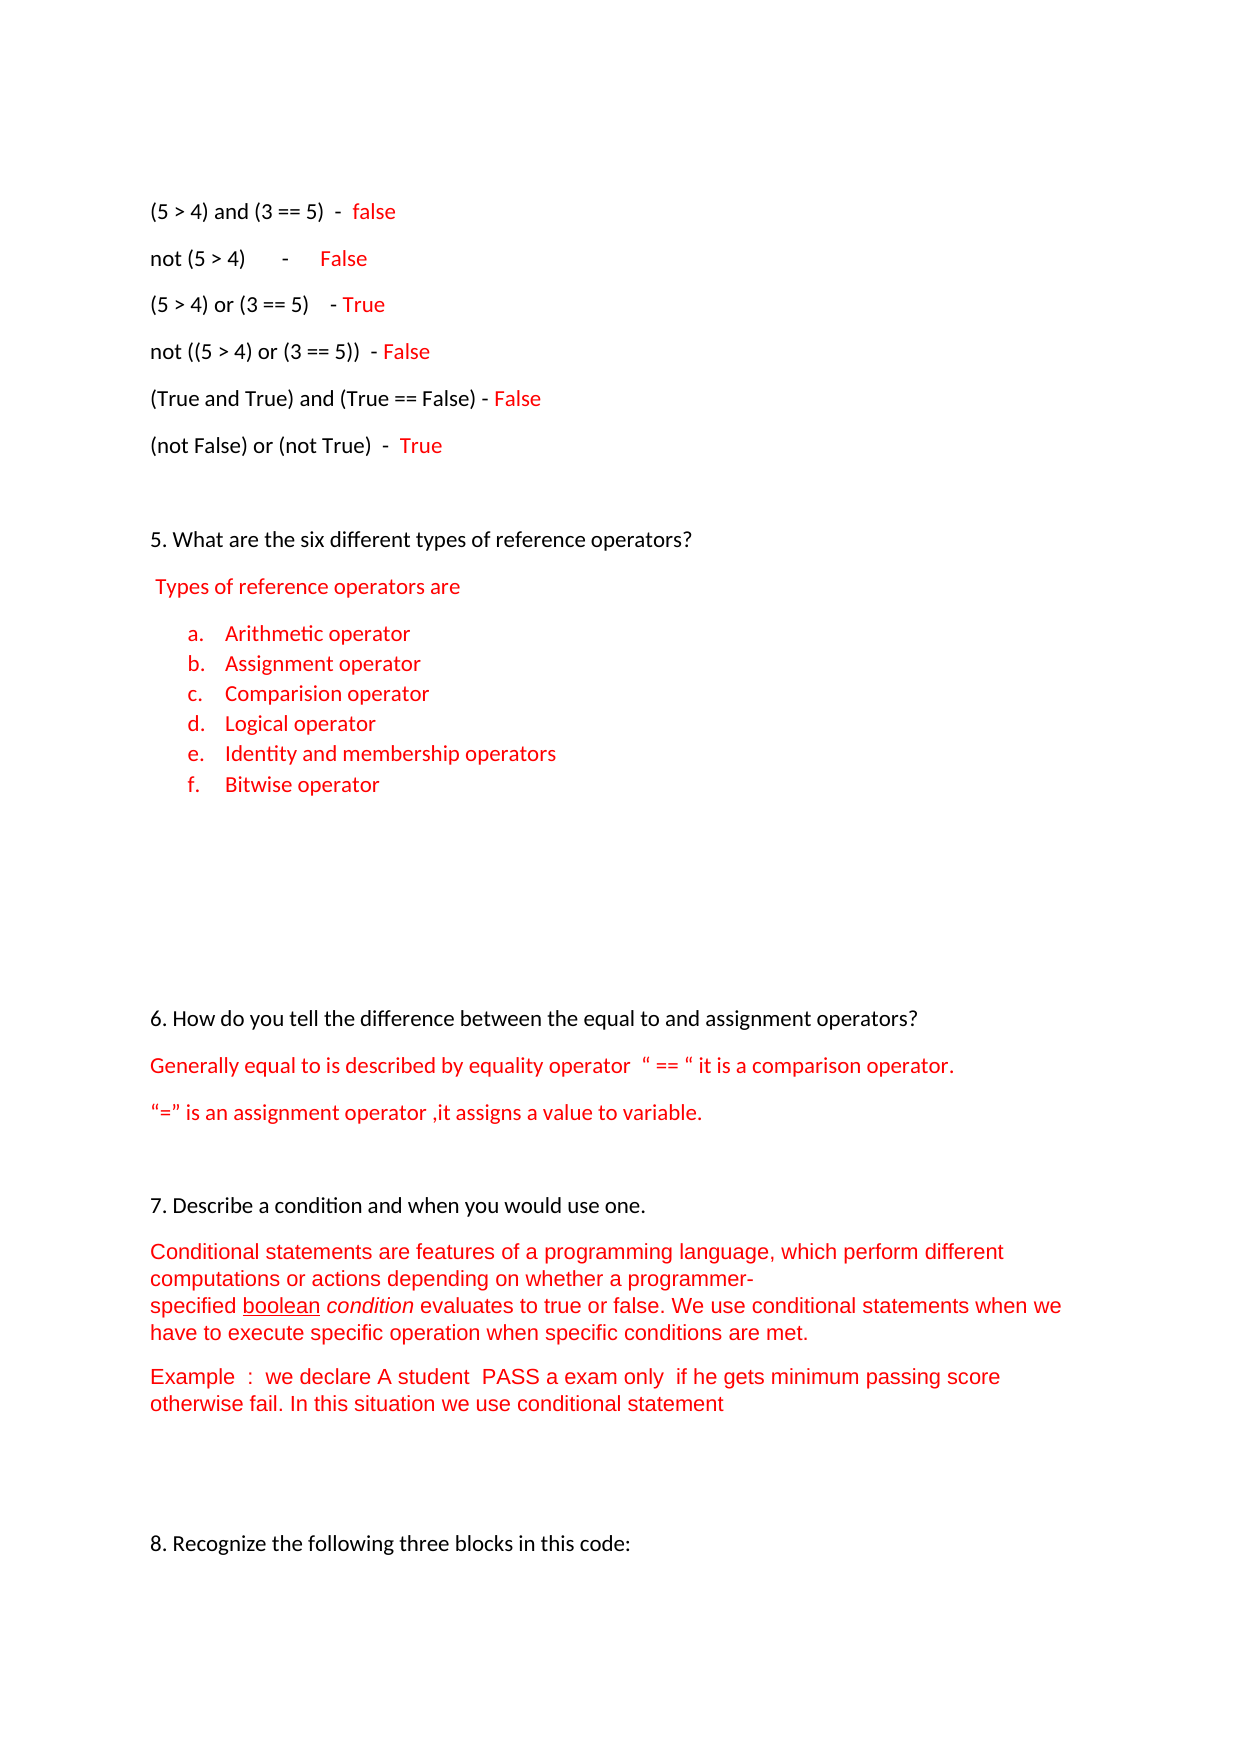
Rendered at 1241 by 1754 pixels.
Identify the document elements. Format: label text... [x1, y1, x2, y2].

list Comparision operator [187, 679, 1090, 707]
text Conditional statements are features of a programming language, which perform different computations or actions depending on whether a programmer-specified boolean condition evaluates to true or false. We use conditional statements when we have to execute specific operation when specific conditions are met. [150, 1238, 1090, 1345]
text 5. What are the six different types of reference operators? [150, 525, 1090, 553]
text 7. Describe a condition and when you would use one. [150, 1192, 1090, 1220]
text not ((5 > 4) or (3 == 5)) - False [150, 337, 1090, 366]
text Generally equal to is described by equality operator “ == “ it is a comparison operator. [150, 1051, 1090, 1079]
text (5 > 4) and (3 == 5) - false [150, 197, 1090, 225]
text (5 > 4) or (3 == 5) - True [150, 291, 1090, 319]
text “=” is an assignment operator ,it assigns a value to variable. [150, 1098, 1090, 1126]
list Logical operator [187, 709, 1090, 737]
text Types of reference operators are [150, 572, 1090, 600]
text not (5 > 4) - False [150, 244, 1090, 272]
list Identity and membership operators [187, 739, 1090, 768]
text (True and True) and (True == False) - False [150, 384, 1090, 412]
text Example : we declare A student PASS a exam only if he gets minimum passing score otherwise fail. In this situation we use conditional statement [150, 1364, 1090, 1416]
list Assignment operator [187, 649, 1090, 677]
text 8. Recognize the following three blocks in this code: [150, 1529, 1090, 1557]
list Bitwise operator [187, 770, 1090, 798]
text (not False) or (not True) - True [150, 431, 1090, 459]
text 6. How do you tell the difference between the equal to and assignment operators? [150, 1004, 1090, 1032]
list Arithmetic operator [187, 619, 1090, 647]
